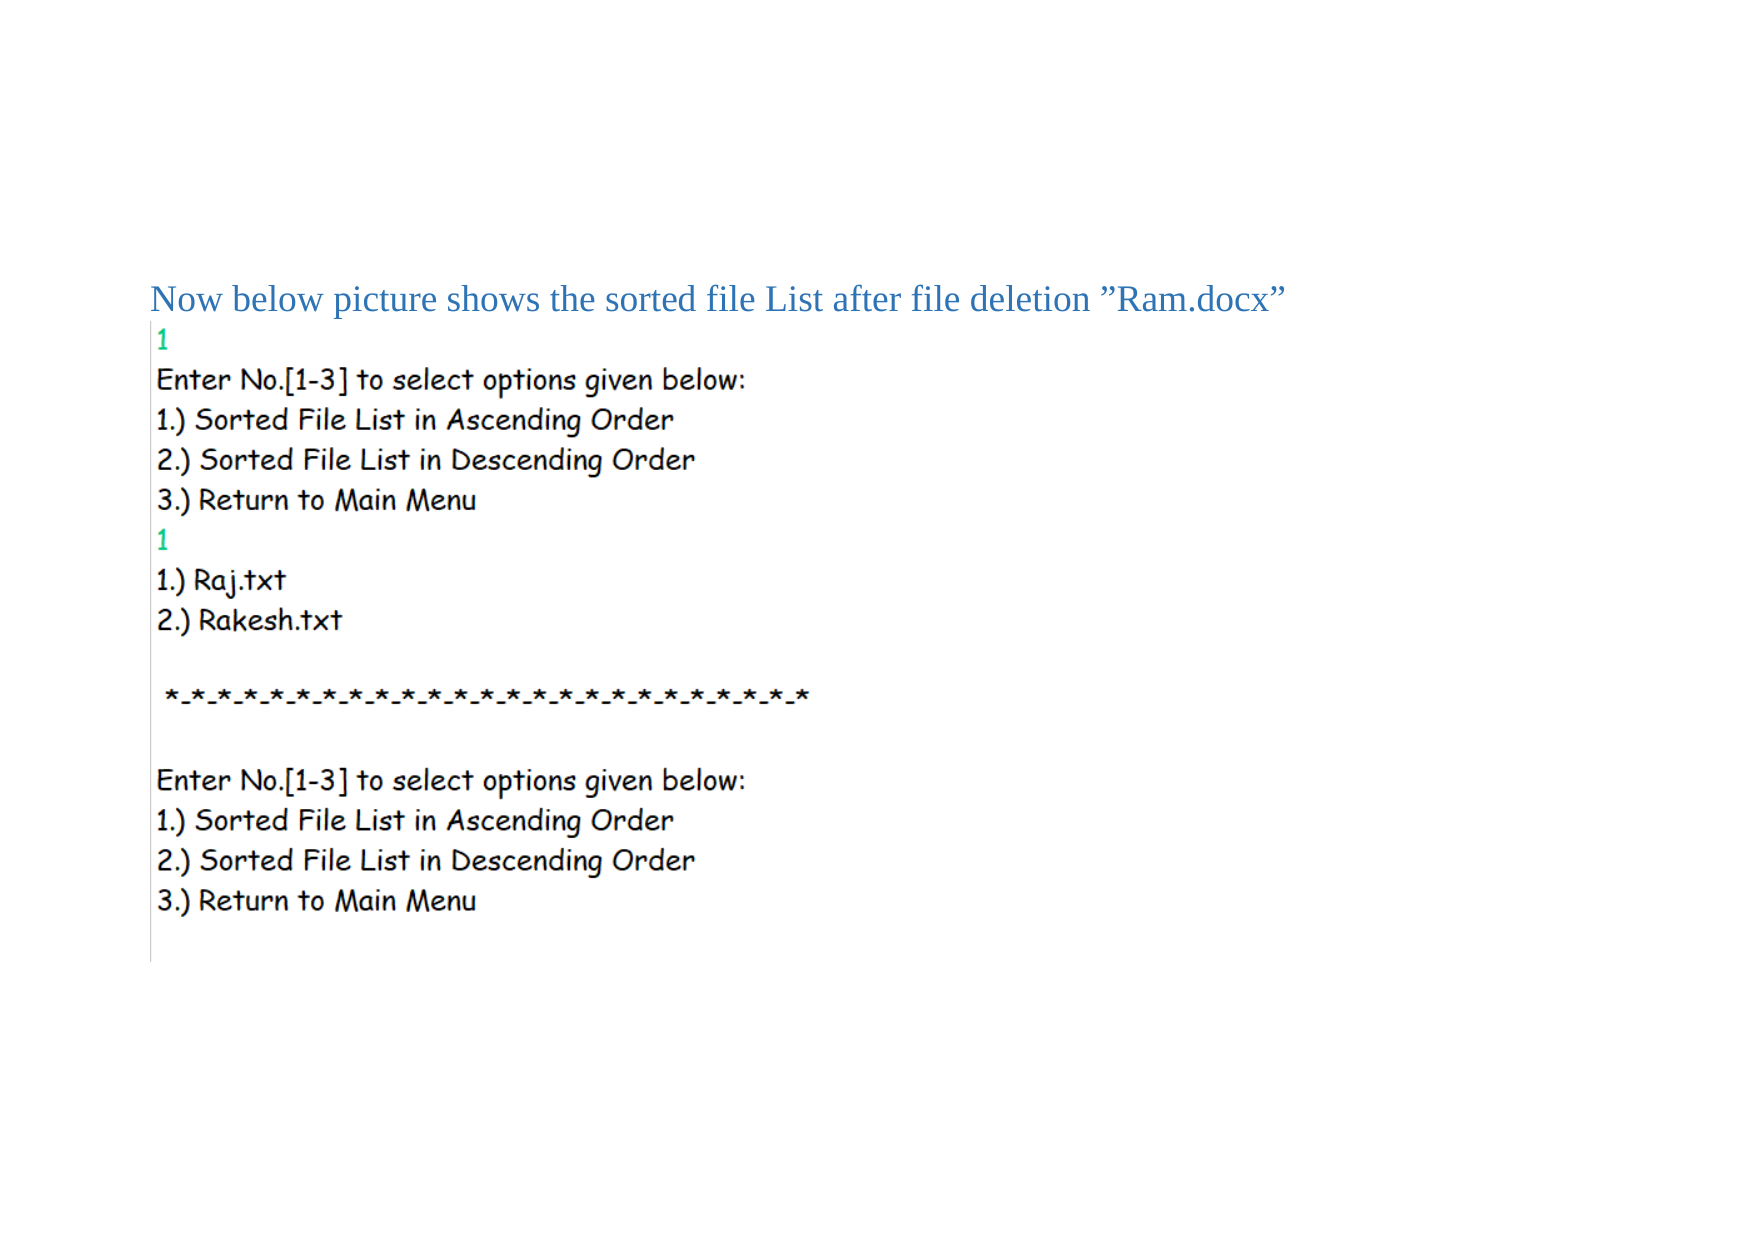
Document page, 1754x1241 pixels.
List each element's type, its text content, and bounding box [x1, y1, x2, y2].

picture [150, 321, 853, 962]
